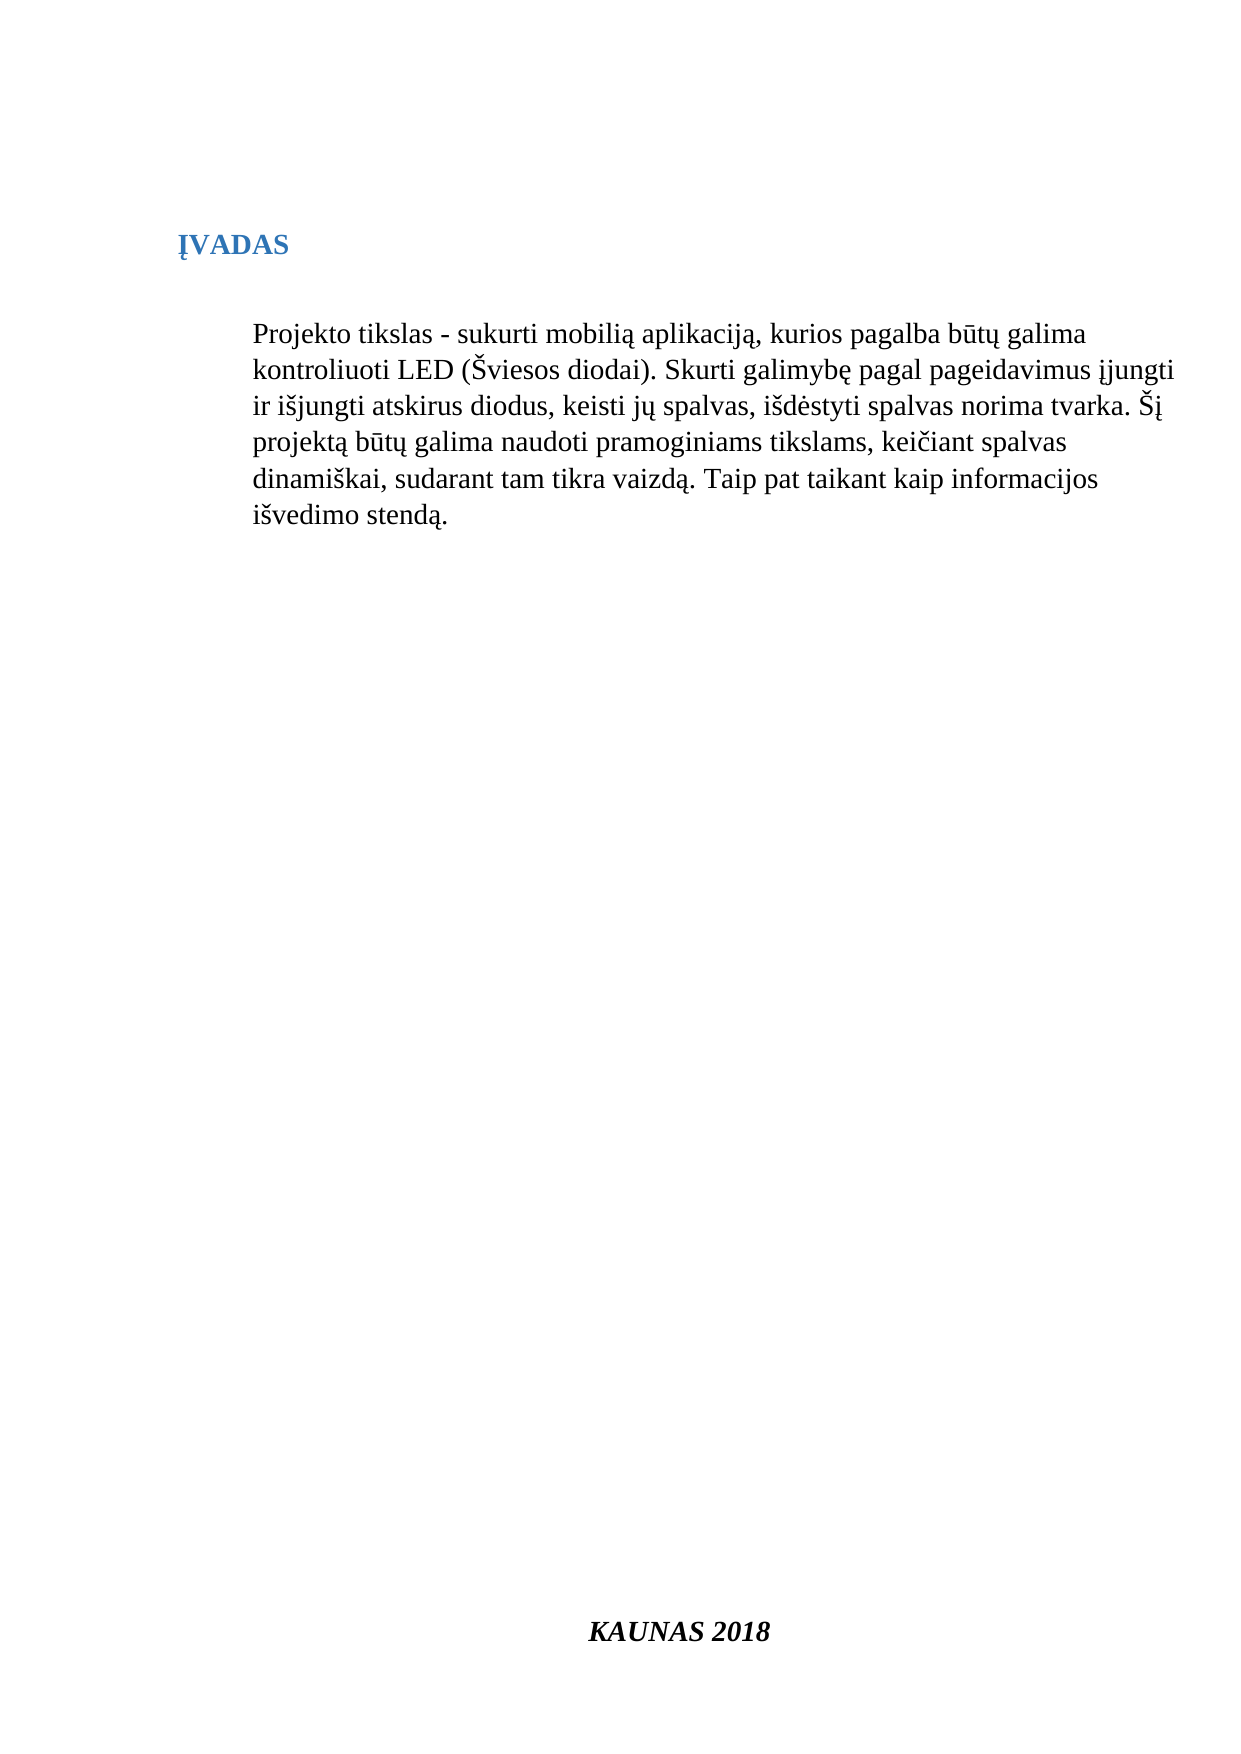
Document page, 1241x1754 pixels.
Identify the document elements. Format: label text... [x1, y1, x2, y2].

text Projekto tikslas - sukurti mobilią aplikaciją, kurios pagalba būtų galima kontroliuoti LED (Šviesos diodai). Skurti galimybę pagal pageidavimus įjungti ir išjungti atskirus diodus, keisti jų spalvas, išdėstyti spalvas norima tvarka. Šį projektą būtų galima naudoti pramoginiams tikslams, keičiant spalvas dinamiškai, sudarant tam tikra vaizdą. Taip pat taikant kaip informacijos išvedimo stendą. [252, 316, 1181, 530]
subtitle ĮVADAS [177, 227, 1181, 261]
